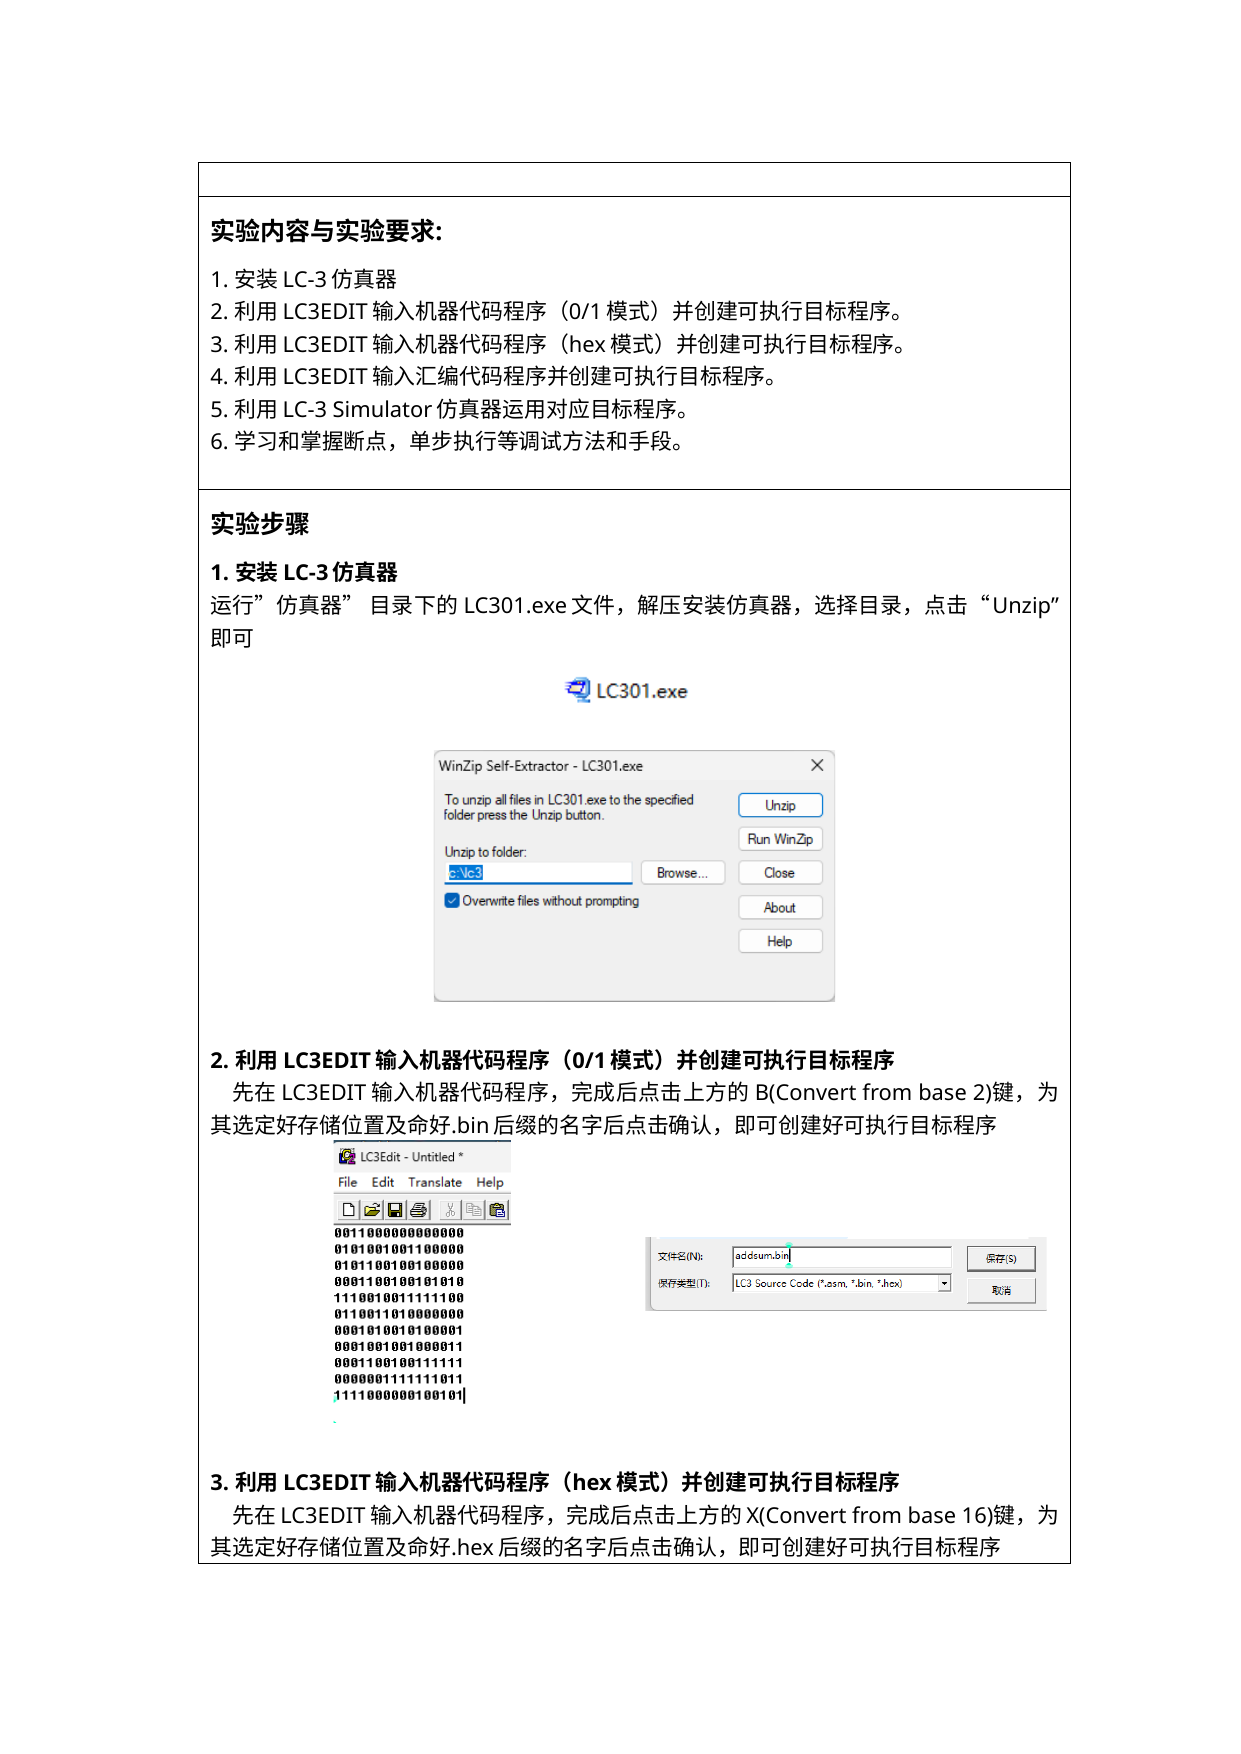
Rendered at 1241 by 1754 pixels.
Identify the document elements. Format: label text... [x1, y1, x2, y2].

picture [645, 1237, 1047, 1311]
table_cell 实验内容与实验要求: 1. 安装LC-3仿真器 2. 利用LC3EDIT输入机器代码程序（0/1模式）并创建可执行目标程序。 3. 利用LC3EDIT输入机器代码程序（hex模式）并创建可执行目标程序。 4. 利用LC3EDIT输入汇编代码程序并创建可执行目标程序。 5. 利用LC-3 Simulator仿真器运用对应目标程序。 6. 学习和掌握断点，单步执行等调试方法和手段。 [199, 197, 1070, 489]
picture [543, 652, 726, 730]
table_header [199, 163, 1070, 196]
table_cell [199, 490, 1070, 1563]
picture [333, 1140, 511, 1423]
picture [433, 750, 836, 1002]
